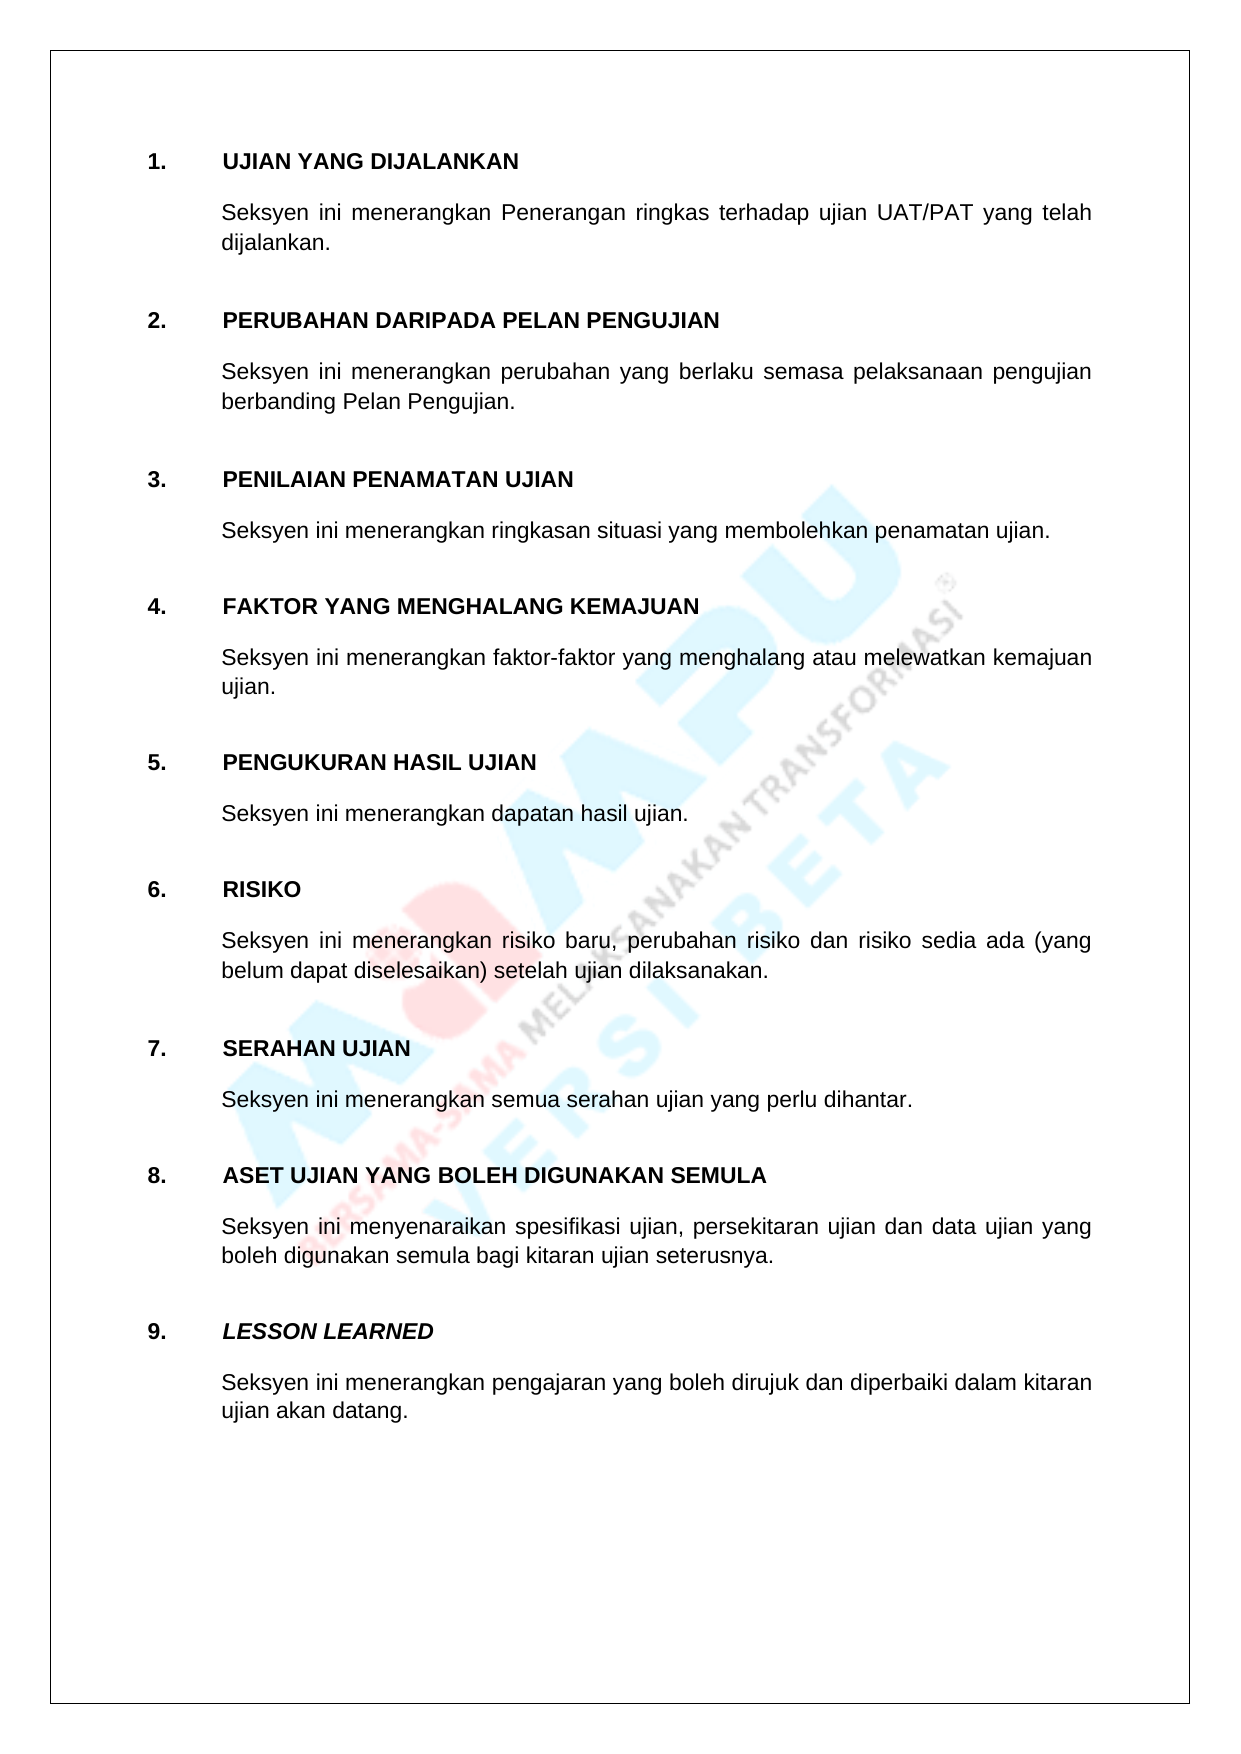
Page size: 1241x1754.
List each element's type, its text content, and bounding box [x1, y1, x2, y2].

list PENILAIAN PENAMATAN UJIAN [147, 466, 1093, 492]
text Seksyen ini menerangkan ringkasan situasi yang membolehkan penamatan ujian. [221, 517, 1093, 543]
text Seksyen ini menerangkan faktor-faktor yang menghalang atau melewatkan kemajuan ujian. [221, 644, 1093, 699]
list SERAHAN UJIAN [147, 1035, 1093, 1061]
list FAKTOR YANG MENGHALANG KEMAJUAN [147, 593, 1093, 619]
text Seksyen ini menerangkan perubahan yang berlaku semasa pelaksanaan pengujian berbanding Pelan Pengujian. [221, 358, 1093, 414]
list LESSON LEARNED [147, 1318, 1093, 1344]
text Seksyen ini menerangkan pengajaran yang boleh dirujuk dan diperbaiki dalam kitaran ujian akan datang. [221, 1369, 1093, 1424]
text Seksyen ini menerangkan semua serahan ujian yang perlu dihantar. [221, 1086, 1093, 1112]
text Seksyen ini menerangkan dapatan hasil ujian. [221, 800, 1093, 826]
list RISIKO [147, 876, 1093, 902]
text Seksyen ini menyenaraikan spesifikasi ujian, persekitaran ujian dan data ujian yang boleh digunakan semula bagi kitaran ujian seterusnya. [221, 1213, 1093, 1268]
list ASET UJIAN YANG BOLEH DIGUNAKAN SEMULA [147, 1162, 1093, 1189]
list UJIAN YANG DIJALANKAN [147, 148, 1093, 174]
list PENGUKURAN HASIL UJIAN [147, 749, 1093, 775]
text Seksyen ini menerangkan risiko baru, perubahan risiko dan risiko sedia ada (yang belum dapat diselesaikan) setelah ujian dilaksanakan. [221, 927, 1093, 983]
text Seksyen ini menerangkan Penerangan ringkas terhadap ujian UAT/PAT yang telah dijalankan. [221, 199, 1093, 255]
list PERUBAHAN DARIPADA PELAN PENGUJIAN [147, 307, 1093, 333]
